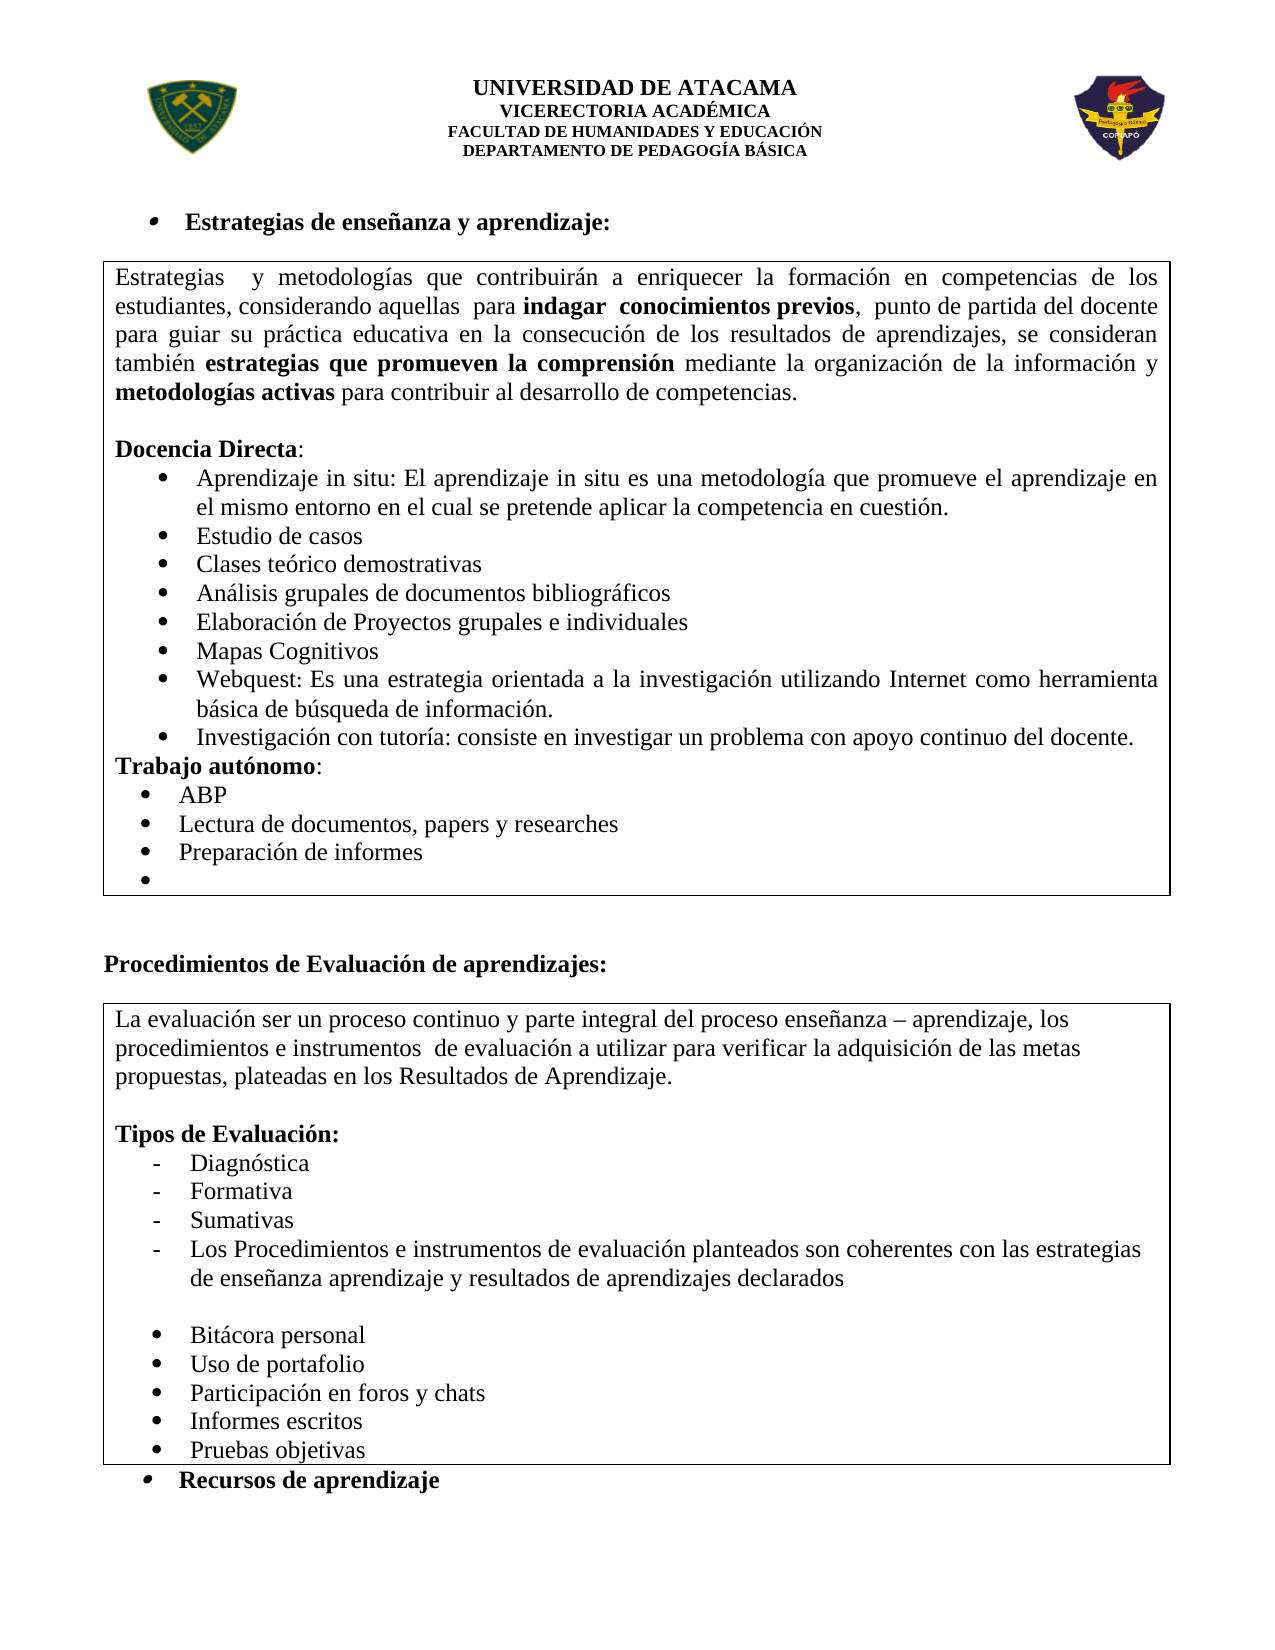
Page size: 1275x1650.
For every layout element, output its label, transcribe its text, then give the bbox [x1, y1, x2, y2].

list Recursos de aprendizaje [141, 1465, 1167, 1494]
table_header Estrategias y metodologías que contribuirán a enriquecer la formación en competencias de los estudiantes, considerando aquellas para indagar conocimientos previos, punto de partida del docente para guiar su práctica educativa en la consecución de los resultados de aprendizajes, se consideran también estrategias que promueven la comprensión mediante la organización de la información y metodologías activas para contribuir al desarrollo de competencias. Docencia Directa: Aprendizaje in situ: El aprendizaje in situ es una metodología que promueve el aprendizaje en el mismo entorno en el cual se pretende aplicar la competencia en cuestión. Estudio de casos Clases teórico demostrativas Análisis grupales de documentos bibliográficos Elaboración de Proyectos grupales e individuales Mapas Cognitivos Webquest: Es una estrategia orientada a la investigación utilizando Internet como herramienta básica de búsqueda de información. Investigación con tutoría: consiste en investigar un problema con apoyo continuo del docente. Trabajo autónomo: ABP Lectura de documentos, papers y researches Preparación de informes [104, 262, 1169, 895]
table_header La evaluación ser un proceso continuo y parte integral del proceso enseñanza – aprendizaje, los procedimientos e instrumentos de evaluación a utilizar para verificar la adquisición de las metas propuestas, plateadas en los Resultados de Aprendizaje. Tipos de Evaluación: Diagnóstica Formativa Sumativas Los Procedimientos e instrumentos de evaluación planteados son coherentes con las estrategias de enseñanza aprendizaje y resultados de aprendizajes declarados Bitácora personal Uso de portafolio Participación en foros y chats Informes escritos Pruebas objetivas [104, 1004, 1169, 1464]
picture [146, 80, 238, 156]
picture [1071, 75, 1165, 160]
list Estrategias de enseñanza y aprendizaje: [147, 207, 1167, 236]
text Procedimientos de Evaluación de aprendizajes: [103, 949, 1167, 978]
